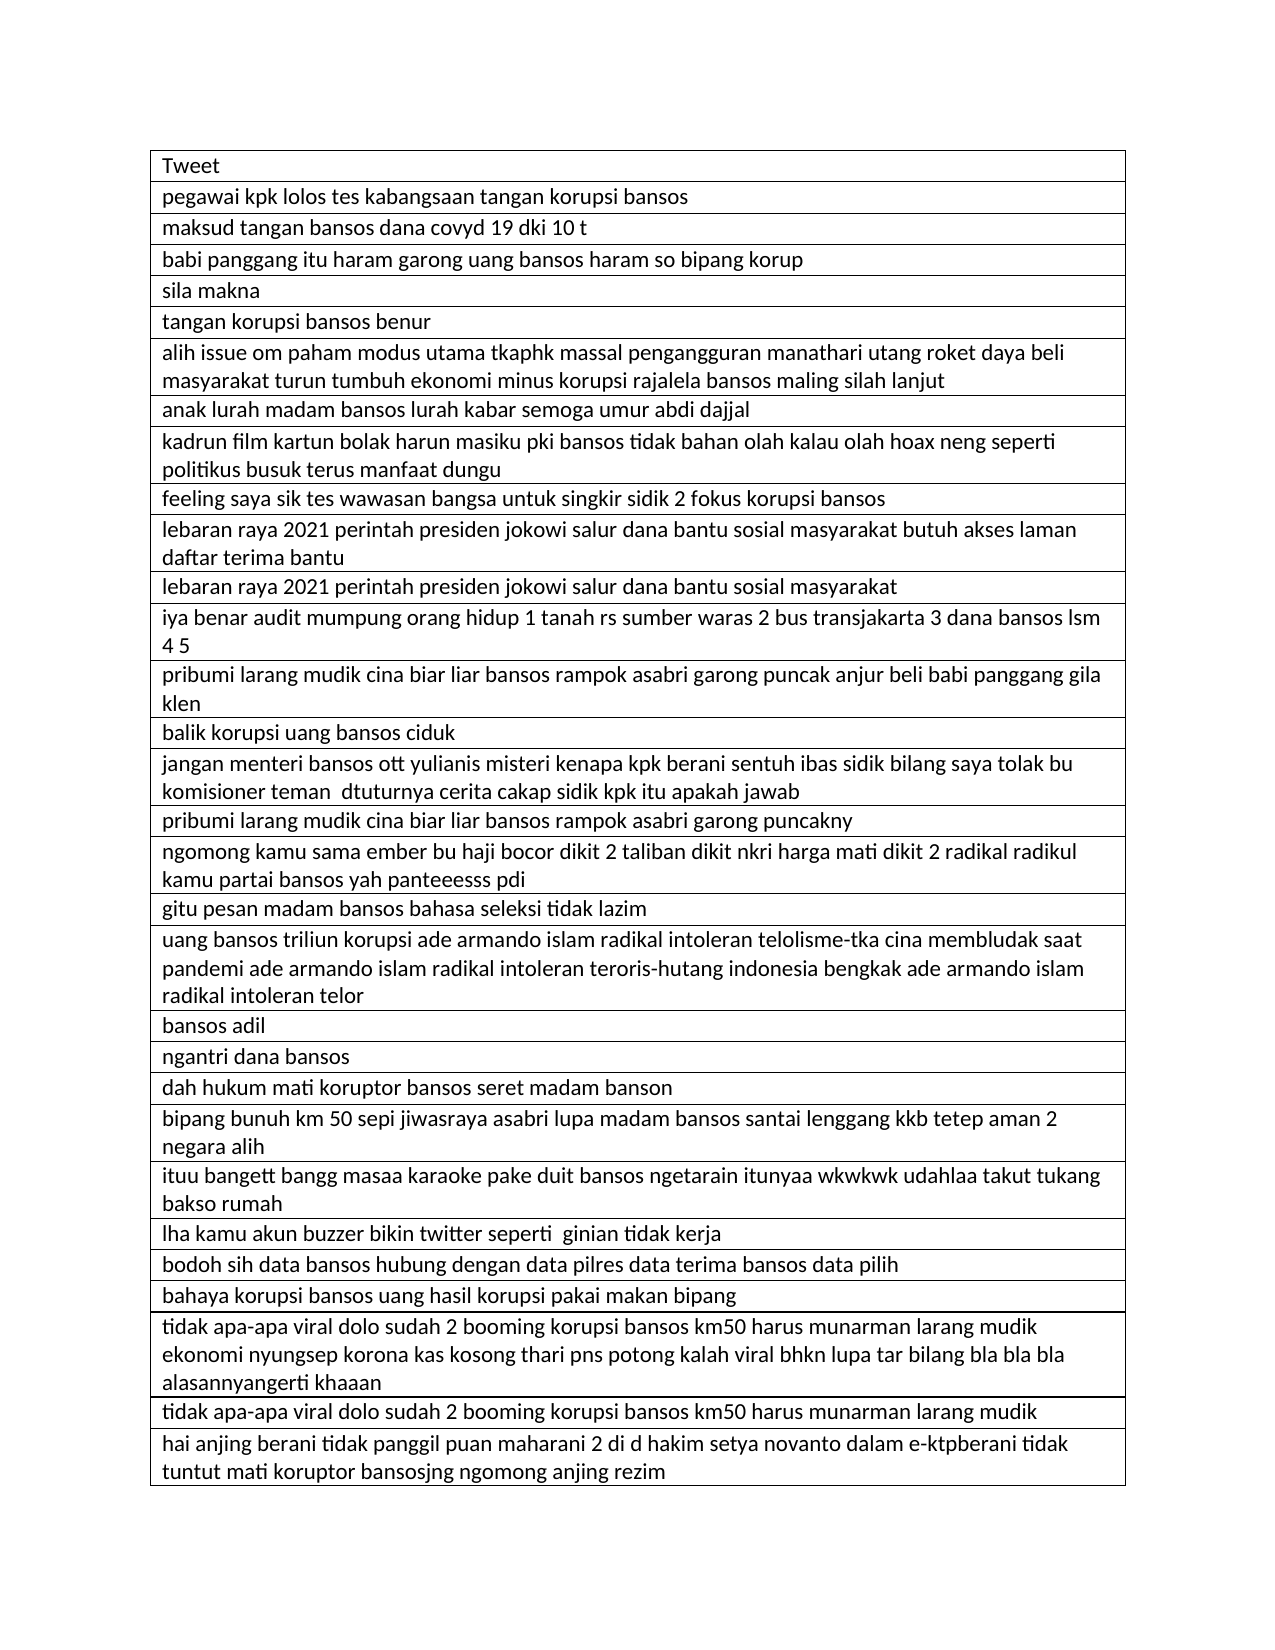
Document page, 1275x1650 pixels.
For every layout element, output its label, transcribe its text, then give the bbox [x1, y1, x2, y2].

table_cell dah hukum mati koruptor bansos seret madam banson [151, 1073, 1125, 1103]
table_cell ituu bangett bangg masaa karaoke pake duit bansos ngetarain itunyaa wkwkwk udahlaa takut tukang bakso rumah [151, 1162, 1125, 1218]
table_cell ngantri dana bansos [151, 1042, 1125, 1072]
table_cell gitu pesan madam bansos bahasa seleksi tidak lazim [151, 894, 1125, 924]
table_cell tidak apa-apa viral dolo sudah 2 booming korupsi bansos km50 harus munarman larang mudik ekonomi nyungsep korona kas kosong thari pns potong kalah viral bhkn lupa tar bilang bla bla bla alasannyangerti khaaan [151, 1313, 1125, 1396]
table_cell pribumi larang mudik cina biar liar bansos rampok asabri garong puncakny [151, 806, 1125, 836]
table_cell balik korupsi uang bansos ciduk [151, 718, 1125, 748]
table_cell tangan korupsi bansos benur [151, 307, 1125, 337]
table_cell pegawai kpk lolos tes kabangsaan tangan korupsi bansos [151, 182, 1125, 212]
table_cell bahaya korupsi bansos uang hasil korupsi pakai makan bipang [151, 1281, 1125, 1311]
table_cell feeling saya sik tes wawasan bangsa untuk singkir sidik 2 fokus korupsi bansos [151, 484, 1125, 514]
table_cell iya benar audit mumpung orang hidup 1 tanah rs sumber waras 2 bus transjakarta 3 dana bansos lsm 4 5 [151, 604, 1125, 659]
table_cell lebaran raya 2021 perintah presiden jokowi salur dana bantu sosial masyarakat butuh akses laman daftar terima bantu [151, 515, 1125, 571]
table_cell bodoh sih data bansos hubung dengan data pilres data terima bansos data pilih [151, 1250, 1125, 1280]
table_cell anak lurah madam bansos lurah kabar semoga umur abdi dajjal [151, 396, 1125, 426]
table_cell lebaran raya 2021 perintah presiden jokowi salur dana bantu sosial masyarakat [151, 572, 1125, 602]
table_header Tweet [151, 151, 1125, 181]
table_cell alih issue om paham modus utama tkaphk massal pengangguran manathari utang roket daya beli masyarakat turun tumbuh ekonomi minus korupsi rajalela bansos maling silah lanjut [151, 339, 1125, 394]
table_cell maksud tangan bansos dana covyd 19 dki 10 t [151, 214, 1125, 244]
table_cell sila makna [151, 276, 1125, 306]
table_cell ngomong kamu sama ember bu haji bocor dikit 2 taliban dikit nkri harga mati dikit 2 radikal radikul kamu partai bansos yah panteeesss pdi [151, 837, 1125, 893]
table_cell tidak apa-apa viral dolo sudah 2 booming korupsi bansos km50 harus munarman larang mudik [151, 1398, 1125, 1428]
table_cell pribumi larang mudik cina biar liar bansos rampok asabri garong puncak anjur beli babi panggang gila klen [151, 661, 1125, 717]
table_cell babi panggang itu haram garong uang bansos haram so bipang korup [151, 245, 1125, 275]
table_cell uang bansos triliun korupsi ade armando islam radikal intoleran telolisme-tka cina membludak saat pandemi ade armando islam radikal intoleran teroris-hutang indonesia bengkak ade armando islam radikal intoleran telor [151, 926, 1125, 1010]
table_cell lha kamu akun buzzer bikin twitter seperti ginian tidak kerja [151, 1219, 1125, 1249]
table_cell bansos adil [151, 1011, 1125, 1041]
table_cell hai anjing berani tidak panggil puan maharani 2 di d hakim setya novanto dalam e-ktpberani tidak tuntut mati koruptor bansosjng ngomong anjing rezim [151, 1429, 1125, 1485]
table_cell kadrun film kartun bolak harun masiku pki bansos tidak bahan olah kalau olah hoax neng seperti politikus busuk terus manfaat dungu [151, 427, 1125, 483]
table_cell bipang bunuh km 50 sepi jiwasraya asabri lupa madam bansos santai lenggang kkb tetep aman 2 negara alih [151, 1105, 1125, 1161]
table_cell jangan menteri bansos ott yulianis misteri kenapa kpk berani sentuh ibas sidik bilang saya tolak bu komisioner teman dtuturnya cerita cakap sidik kpk itu apakah jawab [151, 749, 1125, 805]
